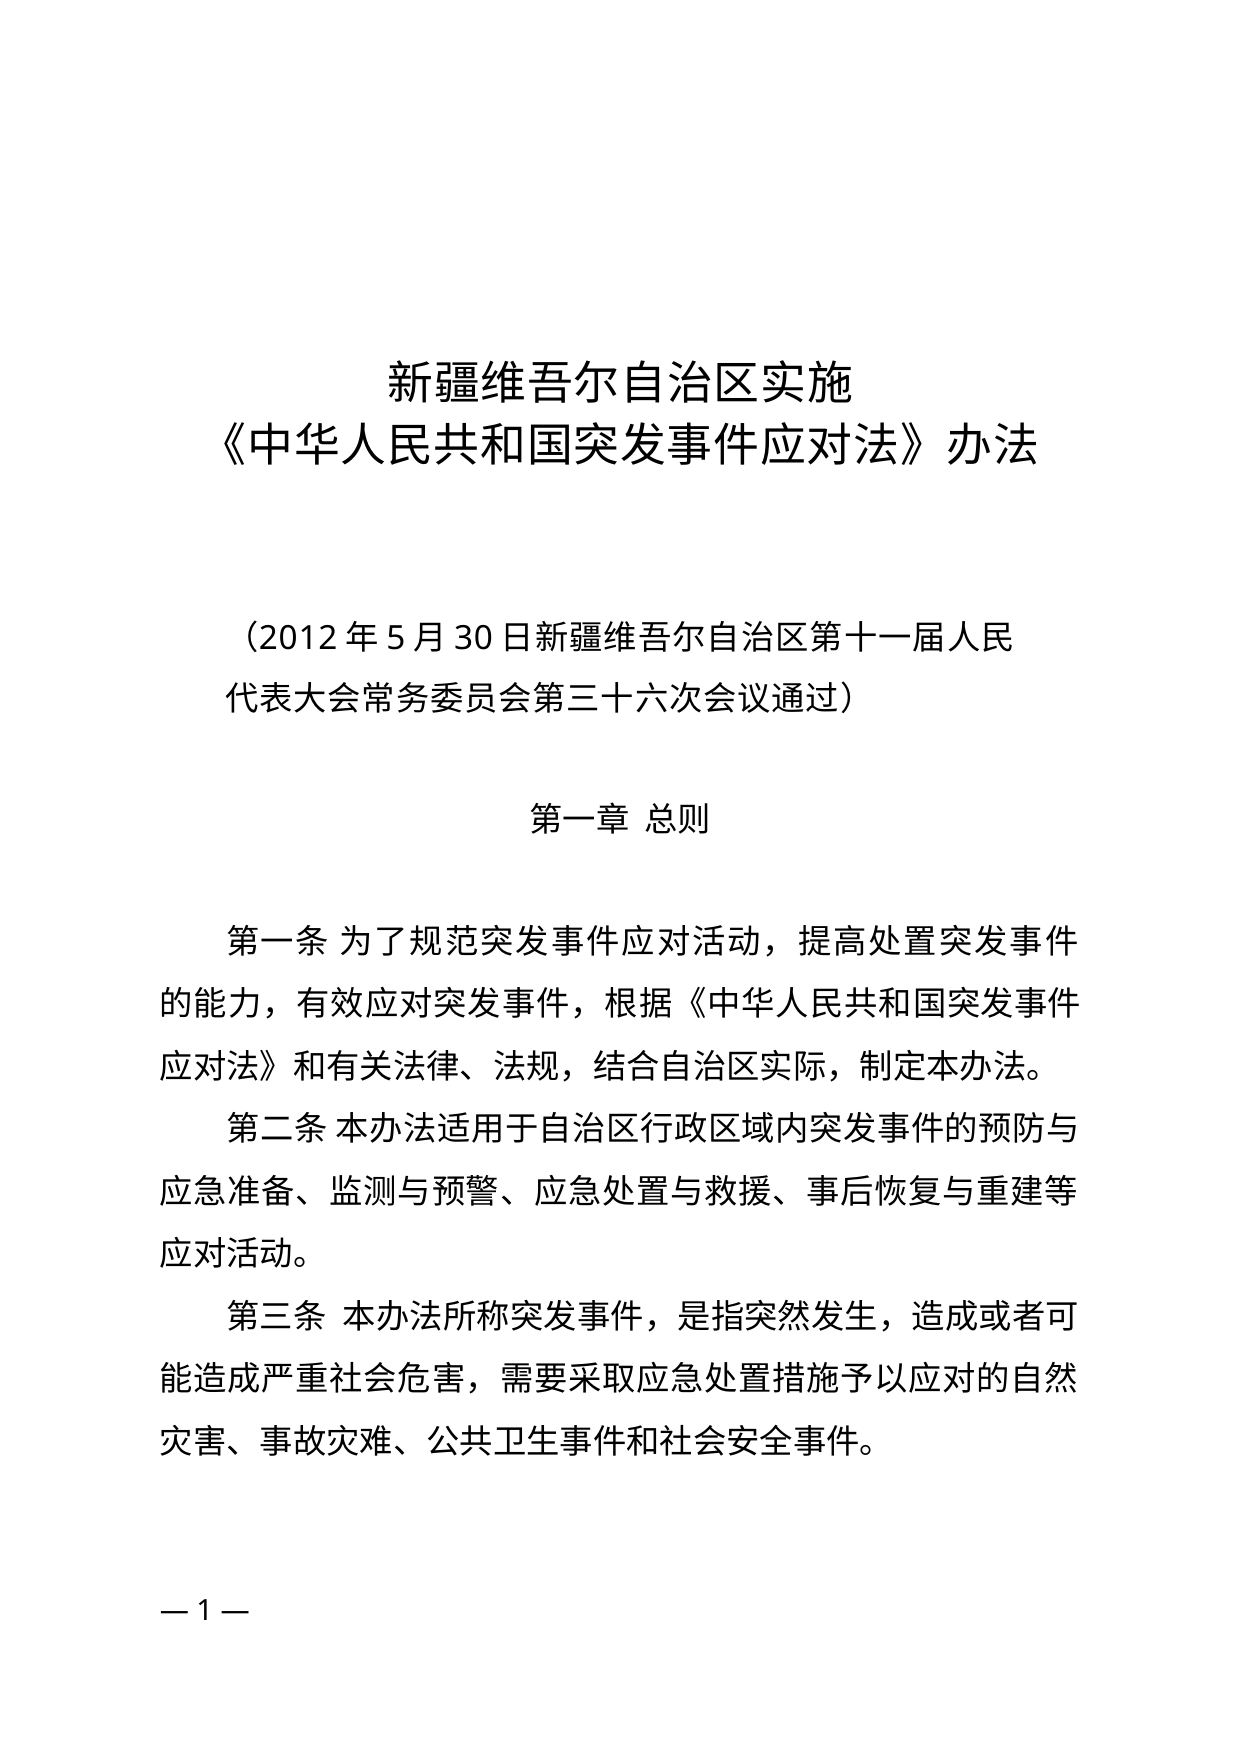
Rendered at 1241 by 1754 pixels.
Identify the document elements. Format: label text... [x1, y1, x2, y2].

text 第二条 本办法适用于自治区行政区域内突发事件的预防与应急准备、监测与预警、应急处置与救援、事后恢复与重建等应对活动。 [159, 1091, 1081, 1278]
text 第一章 总则 [159, 780, 1081, 841]
text 《中华人民共和国突发事件应对法》办法 [159, 412, 1081, 474]
text 新疆维吾尔自治区实施 [159, 349, 1081, 412]
text （2012年5月30日新疆维吾尔自治区第十一届人民代表大会常务委员会第三十六次会议通过） [225, 599, 1015, 720]
text 第三条 本办法所称突发事件，是指突然发生，造成或者可能造成严重社会危害，需要采取应急处置措施予以应对的自然灾害、事故灾难、公共卫生事件和社会安全事件。 [159, 1278, 1081, 1466]
text 第一条 为了规范突发事件应对活动，提高处置突发事件的能力，有效应对突发事件，根据《中华人民共和国突发事件应对法》和有关法律、法规，结合自治区实际，制定本办法。 [159, 903, 1081, 1091]
